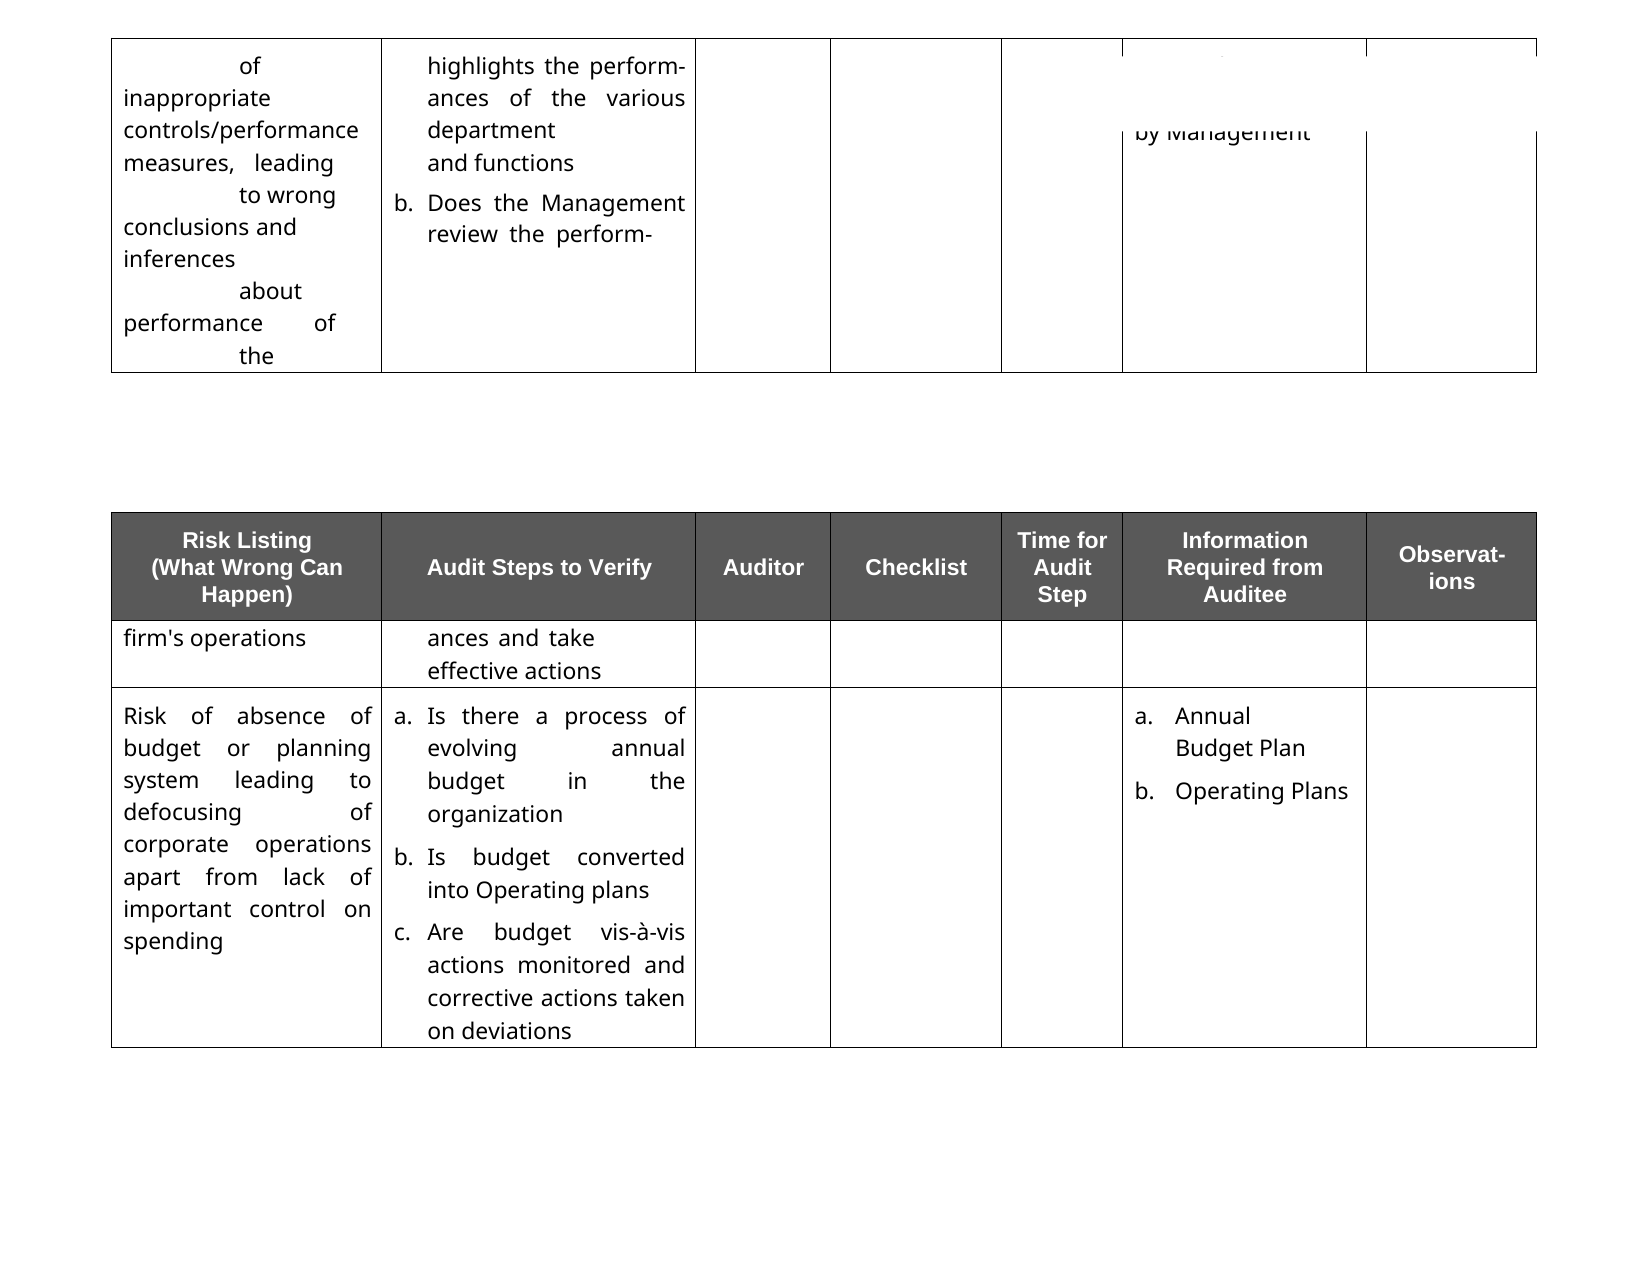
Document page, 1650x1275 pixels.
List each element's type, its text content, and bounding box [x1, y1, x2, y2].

table_cell Risk of absence of budget or planning system leading to defocusing of corporate operations apart from lack of important control on spending [112, 688, 381, 1047]
table_header Information Required from Auditee [1123, 513, 1366, 620]
table_header Auditor [696, 513, 830, 620]
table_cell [1123, 39, 1366, 56]
table_cell [1002, 621, 1122, 687]
table_cell Annual Budget Plan Operating Plans [1123, 688, 1366, 1047]
table_header Audit Steps to Verify [382, 513, 695, 620]
table_cell [1367, 39, 1536, 56]
table_header Observat- ions [1367, 513, 1536, 620]
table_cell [112, 39, 381, 372]
table_cell [1123, 621, 1366, 687]
table_header Checklist [831, 513, 1001, 620]
table_cell [831, 39, 1001, 372]
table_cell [1123, 132, 1366, 372]
table_cell [696, 688, 830, 1047]
table_cell [696, 621, 830, 687]
table_cell [1002, 688, 1122, 1047]
table_cell [1002, 39, 1122, 372]
table_cell [1367, 688, 1536, 1047]
table_cell [696, 39, 830, 372]
table_cell Is there a process of evolving annual budget in the organization Is budget converted into Operating plans Are budget vis-à-vis actions monitored and corrective actions taken on deviations [382, 688, 695, 1047]
table_cell [1367, 132, 1536, 372]
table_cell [382, 39, 695, 372]
table_cell [831, 621, 1001, 687]
table_header Risk Listing (What Wrong Can Happen) [112, 513, 381, 620]
table_cell firm's operations [112, 621, 381, 687]
table_cell [831, 688, 1001, 1047]
table_cell [1367, 621, 1536, 687]
table_header Time for Audit Step [1002, 513, 1122, 620]
table_cell ances and take effective actions [382, 621, 695, 687]
